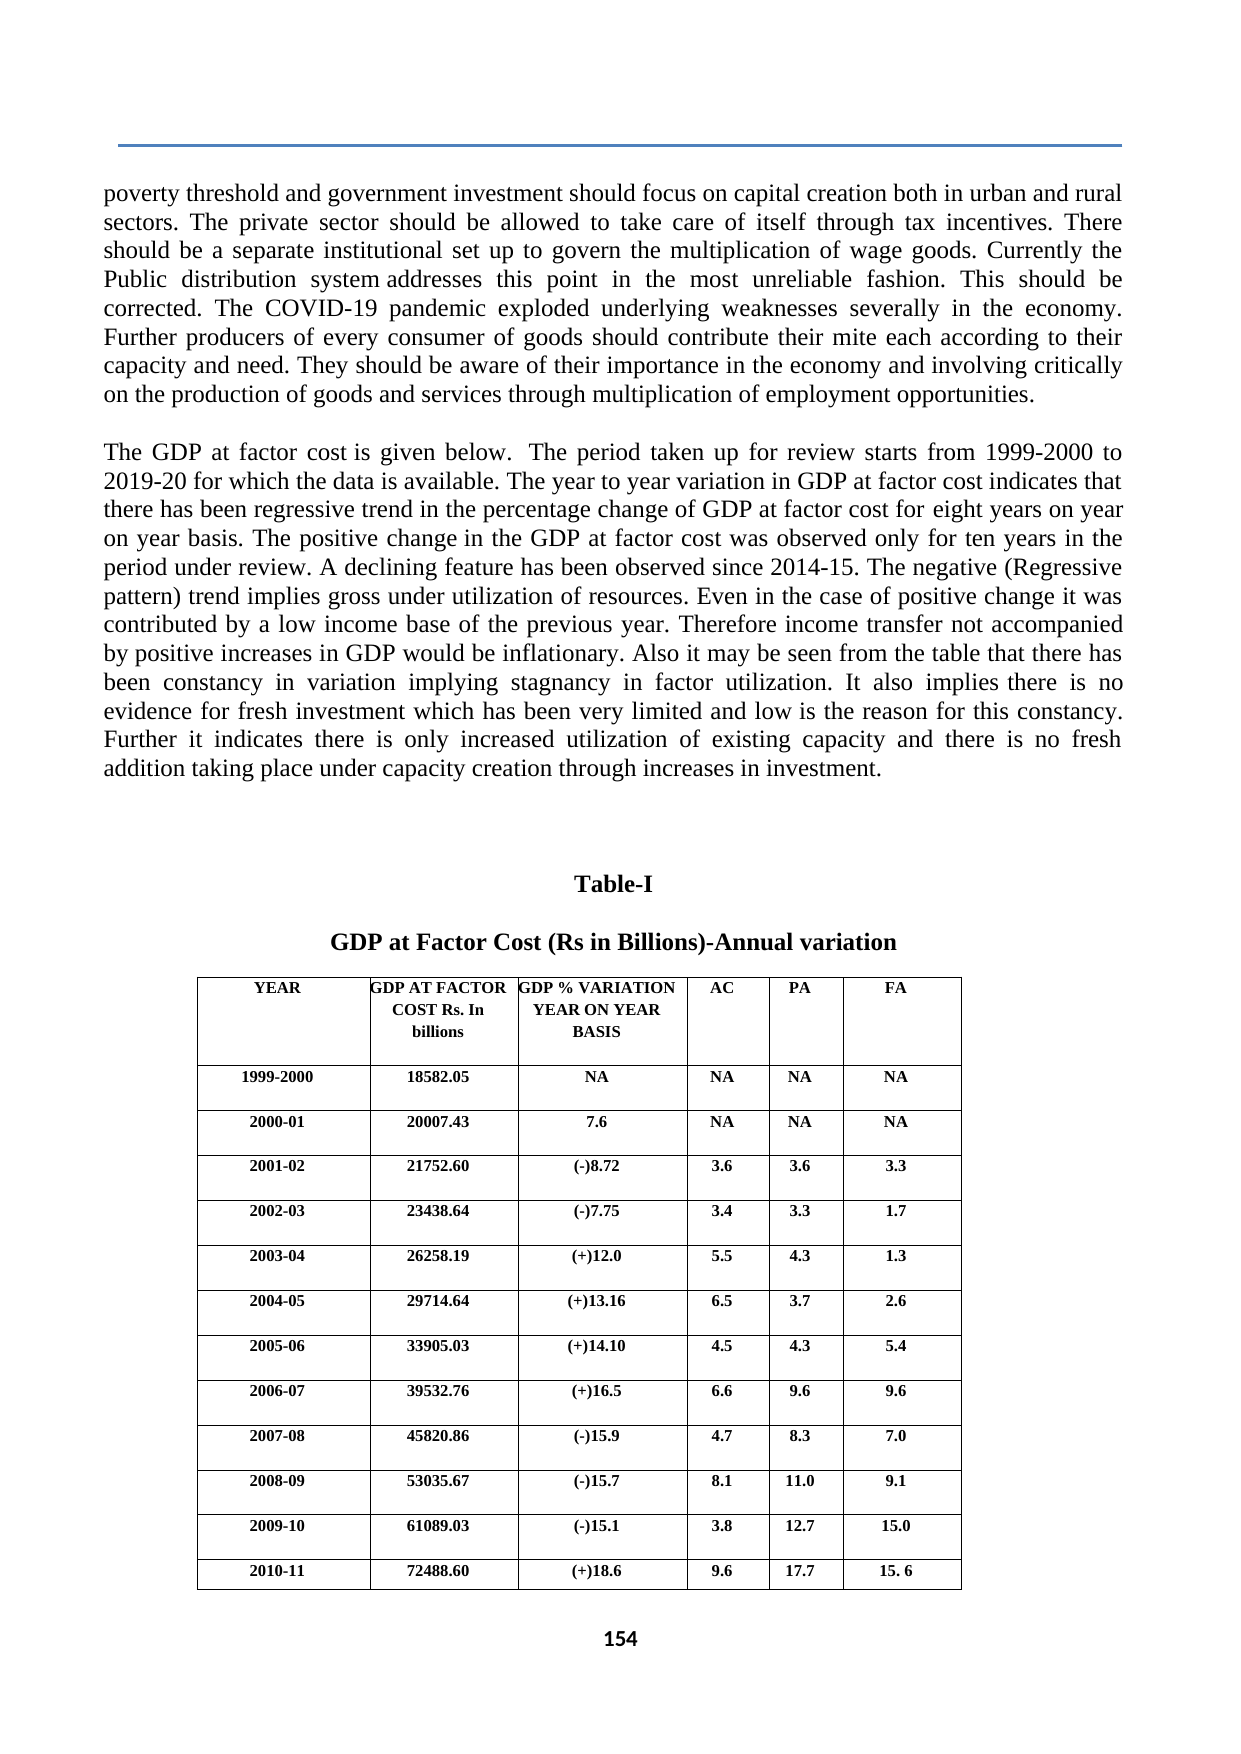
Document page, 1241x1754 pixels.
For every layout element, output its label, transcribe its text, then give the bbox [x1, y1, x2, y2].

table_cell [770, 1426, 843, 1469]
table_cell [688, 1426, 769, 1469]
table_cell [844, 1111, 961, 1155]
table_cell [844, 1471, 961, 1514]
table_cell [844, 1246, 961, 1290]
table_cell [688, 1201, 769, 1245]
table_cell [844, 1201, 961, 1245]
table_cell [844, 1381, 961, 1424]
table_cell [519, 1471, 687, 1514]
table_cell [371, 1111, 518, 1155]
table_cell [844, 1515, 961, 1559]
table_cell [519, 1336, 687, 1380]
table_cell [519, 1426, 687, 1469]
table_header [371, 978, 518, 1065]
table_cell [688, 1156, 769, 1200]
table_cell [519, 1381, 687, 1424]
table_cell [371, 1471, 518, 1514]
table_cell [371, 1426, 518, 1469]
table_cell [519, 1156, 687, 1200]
text GDP at Factor Cost (Rs in Billions)-Annual variation [103, 927, 1123, 956]
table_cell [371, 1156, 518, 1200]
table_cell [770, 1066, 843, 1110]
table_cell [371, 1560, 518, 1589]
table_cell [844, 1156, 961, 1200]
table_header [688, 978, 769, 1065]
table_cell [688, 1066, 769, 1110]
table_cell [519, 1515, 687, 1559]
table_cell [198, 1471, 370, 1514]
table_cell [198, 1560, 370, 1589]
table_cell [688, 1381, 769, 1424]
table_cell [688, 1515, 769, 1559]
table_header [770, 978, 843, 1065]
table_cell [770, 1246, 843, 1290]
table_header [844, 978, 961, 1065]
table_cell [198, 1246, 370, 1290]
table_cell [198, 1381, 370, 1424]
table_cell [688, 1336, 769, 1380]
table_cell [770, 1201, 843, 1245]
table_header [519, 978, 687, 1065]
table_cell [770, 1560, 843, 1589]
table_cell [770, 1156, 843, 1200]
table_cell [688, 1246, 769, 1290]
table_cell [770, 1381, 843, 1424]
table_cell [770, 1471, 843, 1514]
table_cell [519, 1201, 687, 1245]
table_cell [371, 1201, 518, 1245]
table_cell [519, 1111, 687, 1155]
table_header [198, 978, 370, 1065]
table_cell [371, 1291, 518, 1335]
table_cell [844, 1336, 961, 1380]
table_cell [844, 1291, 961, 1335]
text The GDP at factor cost is given below. The period taken up for review starts from 1999-2000 to 2019-20 for which the data is available. The year to year variation in GDP at factor cost indicates that there has been regressive trend in the percentage change of GDP at factor cost for eight years on year on year basis. The positive change in the GDP at factor cost was observed only for ten years in the period under review. A declining feature has been observed since 2014-15. The negative (Regressive pattern) trend implies gross under utilization of resources. Even in the case of positive change it was contributed by a low income base of the previous year. Therefore income transfer not accompanied by positive increases in GDP would be inflationary. Also it may be seen from the table that there has been constancy in variation implying stagnancy in factor utilization. It also implies there is no evidence for fresh investment which has been very limited and low is the reason for this constancy. Further it indicates there is only increased utilization of existing capacity and there is no fresh addition taking place under capacity creation through increases in investment. [103, 437, 1123, 782]
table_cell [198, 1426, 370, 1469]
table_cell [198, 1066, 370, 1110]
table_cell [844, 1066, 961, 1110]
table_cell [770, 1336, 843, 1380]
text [103, 178, 1123, 408]
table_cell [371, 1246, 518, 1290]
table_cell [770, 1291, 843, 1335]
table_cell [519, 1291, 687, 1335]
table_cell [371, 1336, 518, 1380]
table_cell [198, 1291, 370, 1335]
text Table-I [103, 869, 1123, 898]
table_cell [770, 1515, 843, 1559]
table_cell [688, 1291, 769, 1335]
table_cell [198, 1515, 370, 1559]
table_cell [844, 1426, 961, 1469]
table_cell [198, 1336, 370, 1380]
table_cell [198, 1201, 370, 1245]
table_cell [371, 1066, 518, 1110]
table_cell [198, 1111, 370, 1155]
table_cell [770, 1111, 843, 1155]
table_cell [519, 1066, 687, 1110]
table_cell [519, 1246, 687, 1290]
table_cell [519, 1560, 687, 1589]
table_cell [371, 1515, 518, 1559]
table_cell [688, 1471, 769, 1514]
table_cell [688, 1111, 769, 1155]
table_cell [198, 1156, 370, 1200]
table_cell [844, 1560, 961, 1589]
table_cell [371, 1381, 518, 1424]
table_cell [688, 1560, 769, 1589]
